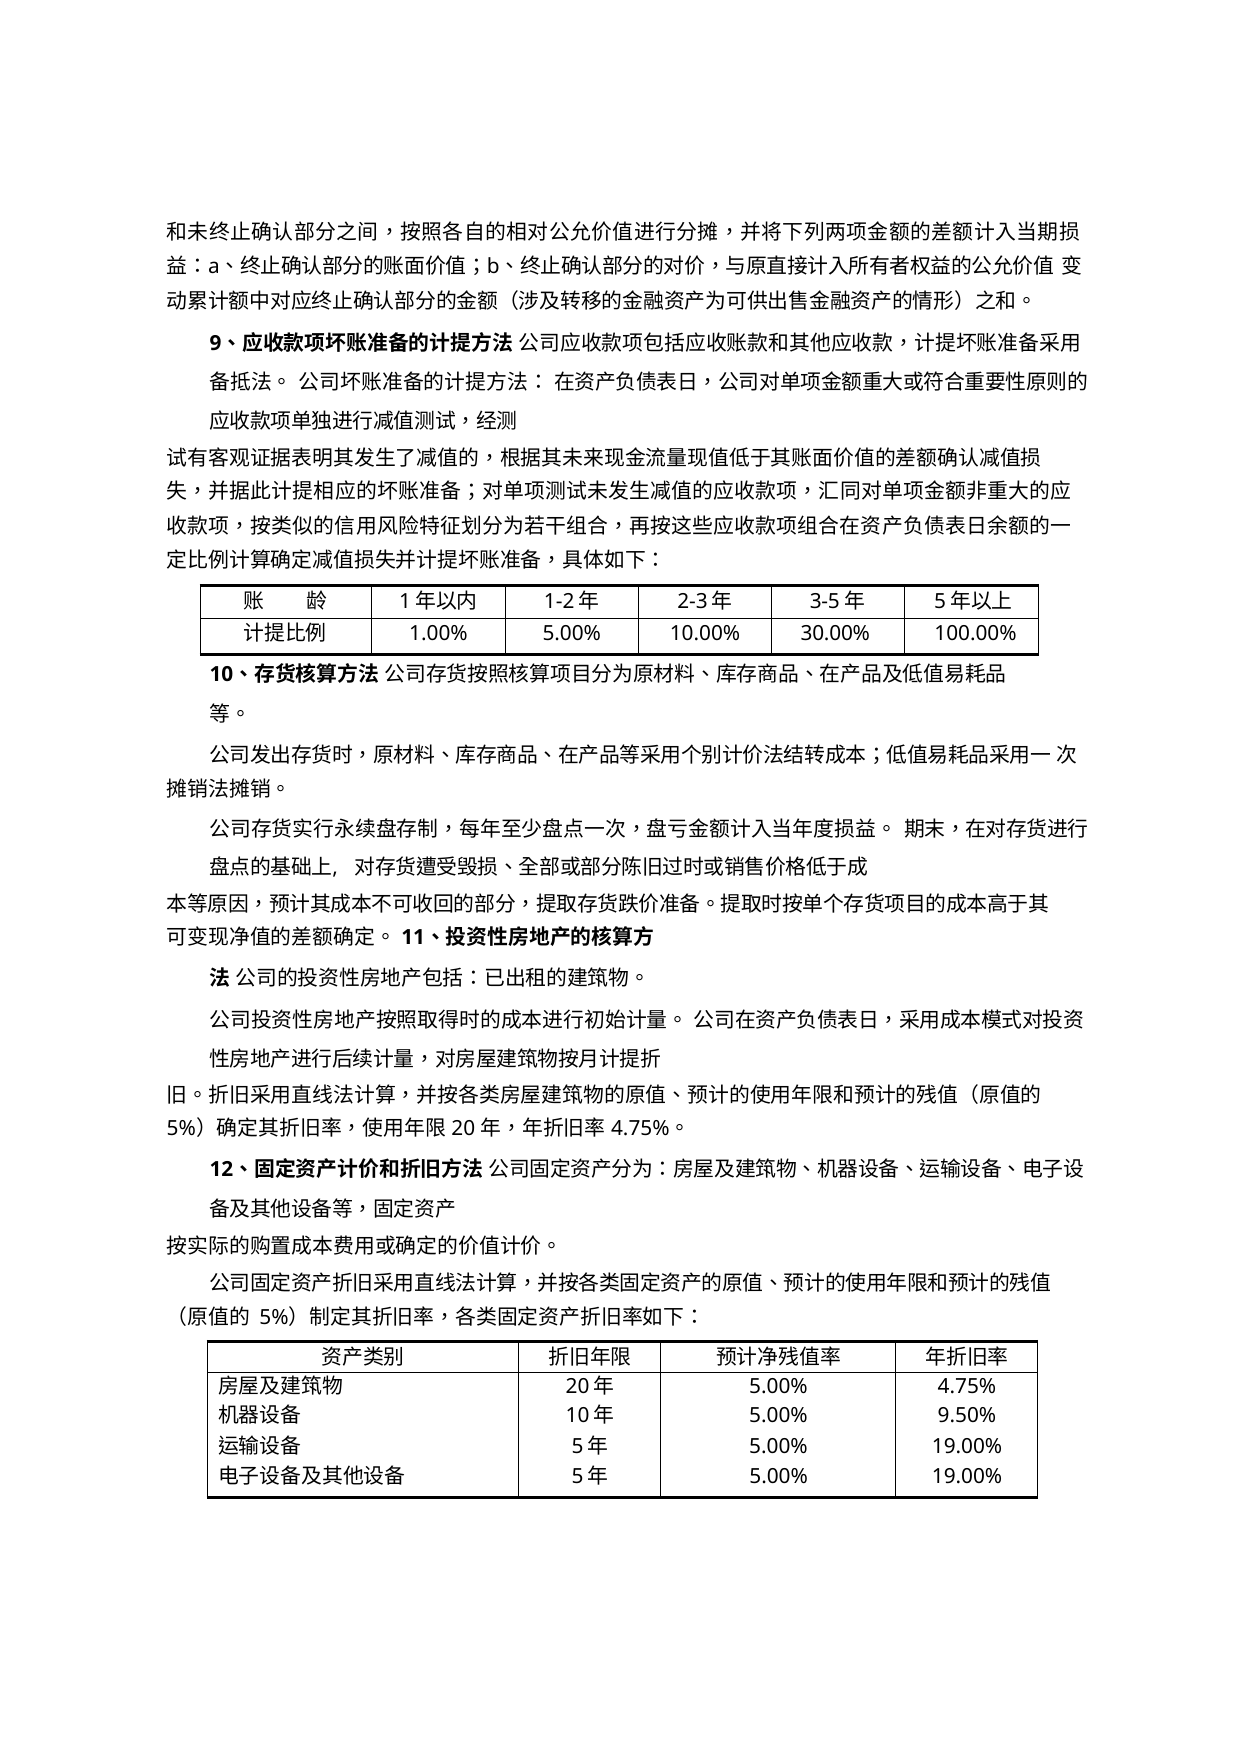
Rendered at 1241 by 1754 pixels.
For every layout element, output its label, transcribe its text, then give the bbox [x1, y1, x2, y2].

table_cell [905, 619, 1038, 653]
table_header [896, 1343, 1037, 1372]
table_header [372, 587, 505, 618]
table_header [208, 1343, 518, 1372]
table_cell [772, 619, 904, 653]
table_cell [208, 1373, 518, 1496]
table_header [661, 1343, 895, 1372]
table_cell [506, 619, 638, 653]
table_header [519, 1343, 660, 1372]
text 试有客观证据表明其发生了减值的，根据其未来现金流量现值低于其账面价值的差额确认减值损 [166, 445, 1092, 471]
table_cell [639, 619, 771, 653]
text 本等原因，预计其成本不可收回的部分，提取存货跌价准备。提取时按单个存货项目的成本高于其 [166, 891, 1089, 916]
text 公司发出存货时，原材料、库存商品、在产品等采用个别计价法结转成本；低值易耗品采用一 次摊销法摊销。 [166, 740, 1089, 803]
text 旧。折旧采用直线法计算，并按各类房屋建筑物的原值、预计的使用年限和预计的残值（原值的 [166, 1082, 1089, 1108]
text 9、应收款项坏账准备的计提方法 公司应收款项包括应收账款和其他应收款，计提坏账准备采用备抵法。 公司坏账准备的计提方法： 在资产负债表日，公司对单项金额重大或符合重要性原则的应收款项单独进行减值测试，经测 [209, 328, 1089, 435]
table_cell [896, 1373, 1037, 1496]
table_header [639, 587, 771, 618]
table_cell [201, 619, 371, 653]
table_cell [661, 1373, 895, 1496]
text 公司投资性房地产按照取得时的成本进行初始计量。 公司在资产负债表日，采用成本模式对投资性房地产进行后续计量，对房屋建筑物按月计提折 [209, 1005, 1089, 1072]
text （原值的 5%）制定其折旧率，各类固定资产折旧率如下： [166, 1302, 1089, 1331]
text 可变现净值的差额确定。 11、投资性房地产的核算方法 公司的投资性房地产包括：已出租的建筑物。 [166, 922, 666, 992]
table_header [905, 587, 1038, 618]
text 失，并据此计提相应的坏账准备；对单项测试未发生减值的应收款项，汇同对单项金额非重大的应 收款项，按类似的信用风险特征划分为若干组合，再按这些应收款项组合在资产负债表日余额的一 定比例计算确定减值损失并计提坏账准备，具体如下： [166, 476, 1073, 574]
text 10、存货核算方法 公司存货按照核算项目分为原材料、库存商品、在产品及低值易耗品等。 [209, 659, 1038, 727]
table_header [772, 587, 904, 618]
text 按实际的购置成本费用或确定的价值计价。 [166, 1234, 1089, 1258]
text 公司存货实行永续盘存制，每年至少盘点一次，盘亏金额计入当年度损益。 期末，在对存货进行盘点的基础上, 对存货遭受毁损、全部或部分陈旧过时或销售价格低于成 [209, 814, 1089, 881]
text 和未终止确认部分之间，按照各自的相对公允价值进行分摊，并将下列两项金额的差额计入当期损 益：a、终止确认部分的账面价值；b、终止确认部分的对价，与原直接计入所有者权益的公允价值 变动累计额中对应终止确认部分的金额（涉及转移的金融资产为可供出售金融资产的情形）之和。 [166, 217, 1082, 314]
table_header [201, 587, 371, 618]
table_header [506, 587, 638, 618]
text 公司固定资产折旧采用直线法计算，并按各类固定资产的原值、预计的使用年限和预计的残值 [209, 1268, 1089, 1296]
text 5%）确定其折旧率，使用年限 20 年，年折旧率 4.75%。 [166, 1113, 1089, 1142]
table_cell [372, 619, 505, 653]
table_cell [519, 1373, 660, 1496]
text 12、固定资产计价和折旧方法 公司固定资产分为：房屋及建筑物、机器设备、运输设备、电子设备及其他设备等，固定资产 [209, 1154, 1089, 1222]
